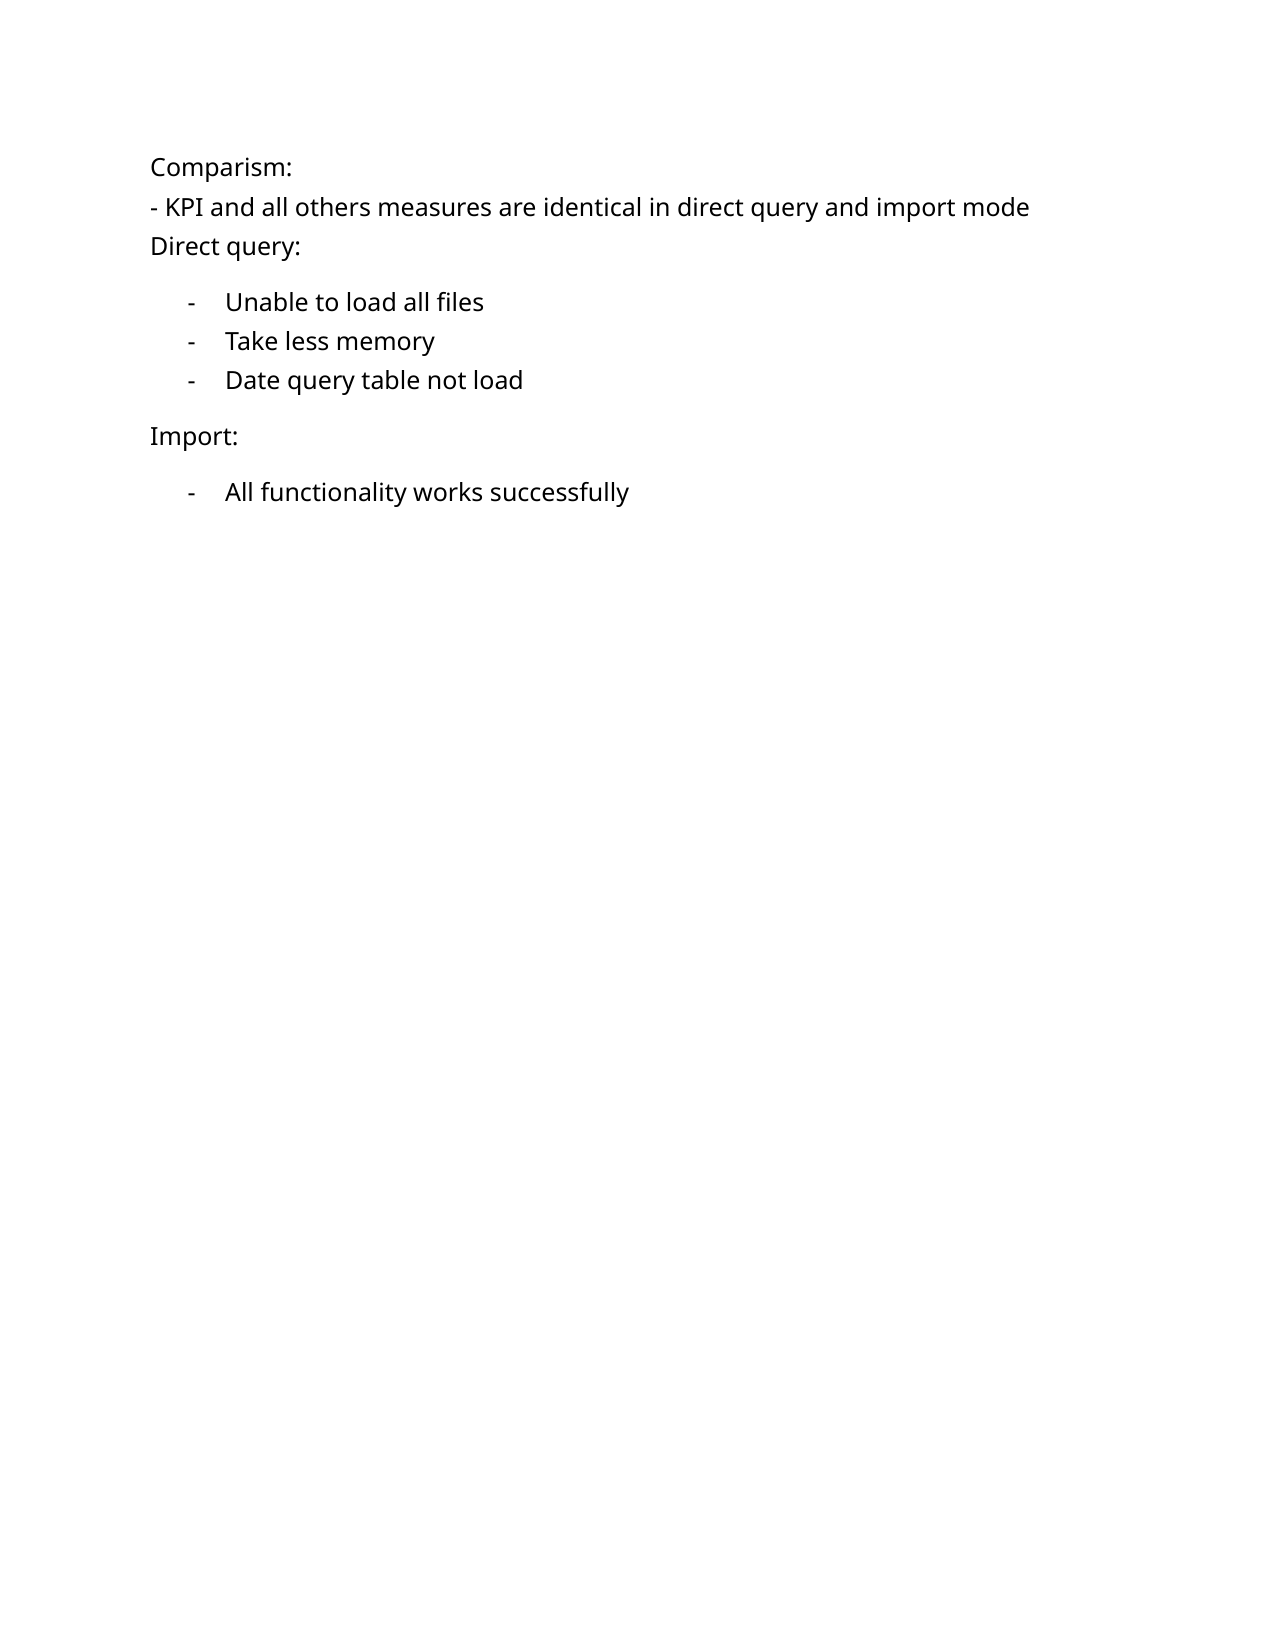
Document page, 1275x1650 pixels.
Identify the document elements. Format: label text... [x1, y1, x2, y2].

text Comparism: - KPI and all others measures are identical in direct query and import mode Direct query: [150, 150, 1125, 262]
list All functionality works successfully [187, 474, 1125, 508]
text Import: [150, 418, 1125, 452]
list Unable to load all files [187, 284, 1125, 318]
list Take less memory [187, 323, 1125, 357]
list Date query table not load [187, 362, 1125, 397]
